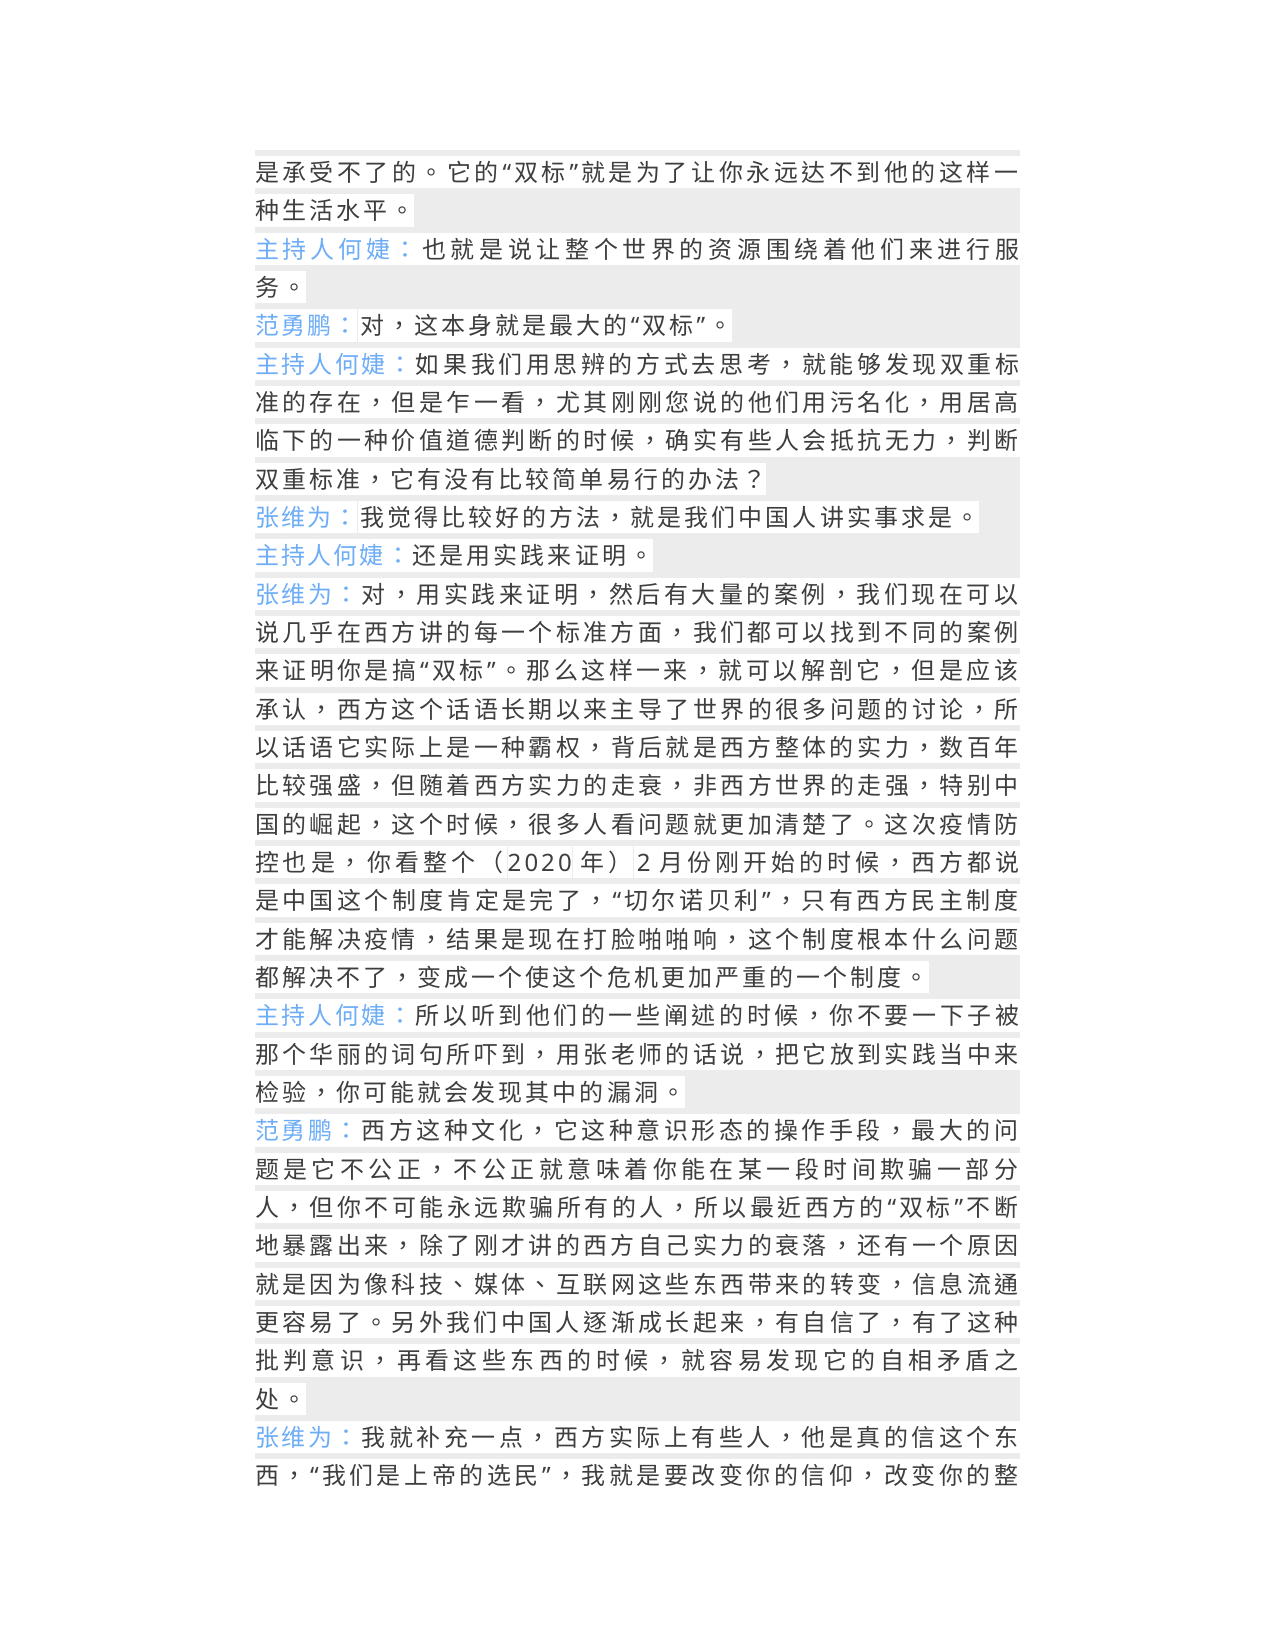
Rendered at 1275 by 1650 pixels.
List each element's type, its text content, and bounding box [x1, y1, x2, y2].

text 张维为：我觉得比较好的方法，就是我们中国人讲实事求是。 [255, 495, 1020, 533]
text 主持人何婕：如果我们用思辨的方式去思考，就能够发现双重标准的存在，但是乍一看，尤其刚刚您说的他们用污名化，用居高临下的一种价值道德判断的时候，确实有些人会抵抗无力，判断双重标准，它有没有比较简单易行的办法？ [255, 457, 1020, 495]
text 主持人何婕：也就是说让整个世界的资源围绕着他们来进行服务。 [255, 265, 1020, 303]
text 范勇鹏：对，这本身就是最大的“双标”。 [255, 303, 1020, 342]
text 主持人何婕：所以听到他们的一些阐述的时候，你不要一下子被那个华丽的词句所吓到，用张老师的话说，把它放到实践当中来检验，你可能就会发现其中的漏洞。 [255, 1070, 1020, 1108]
text 主持人何婕：还是用实践来证明。 [255, 533, 1020, 572]
text 范勇鹏：西方这种文化，它这种意识形态的操作手段，最大的问题是它不公正，不公正就意味着你能在某一段时间欺骗一部分人，但你不可能永远欺骗所有的人，所以最近西方的“双标”不断地暴露出来，除了刚才讲的西方自己实力的衰落，还有一个原因就是因为像科技、媒体、互联网这些东西带来的转变，信息流通更容易了。另外我们中国人逐渐成长起来，有自信了，有了这种批判意识，再看这些东西的时候，就容易发现它的自相矛盾之处。 [255, 1377, 1020, 1415]
